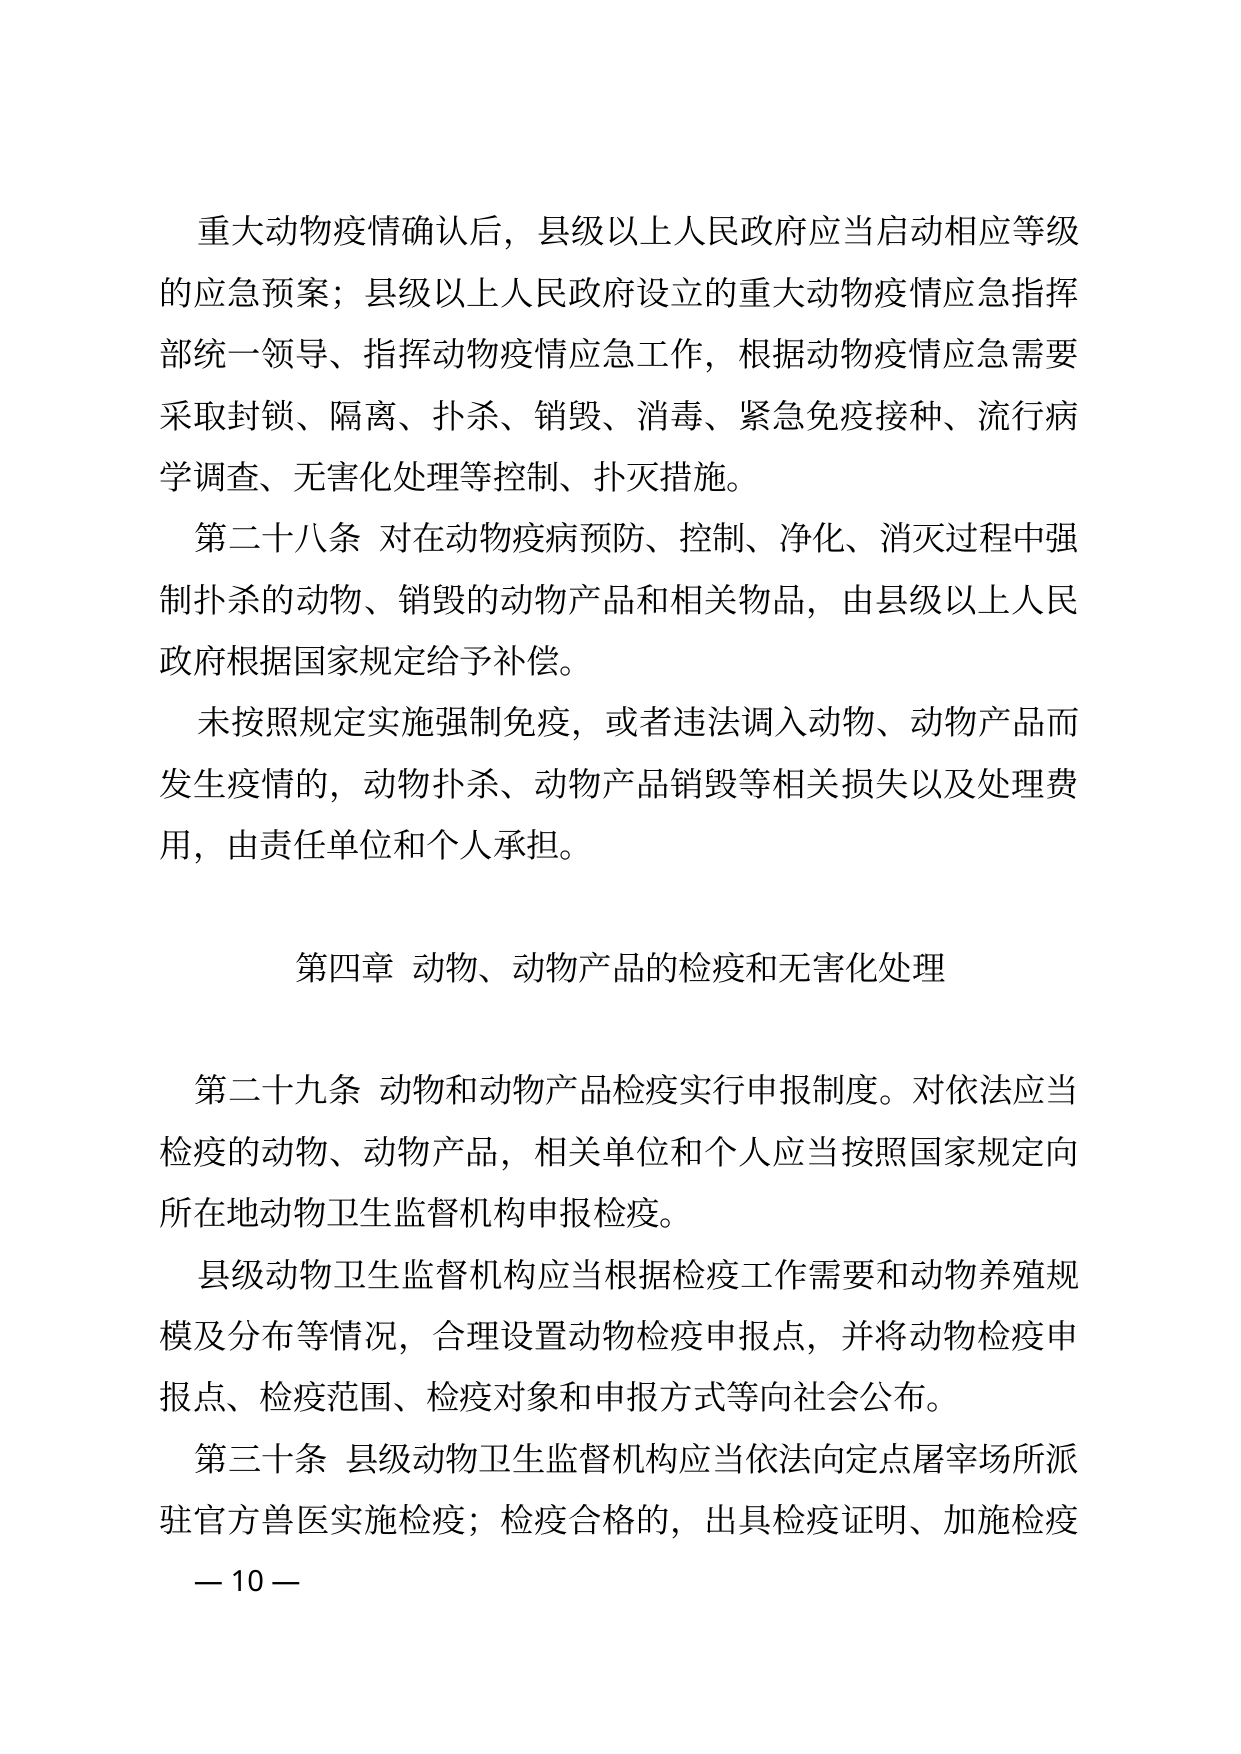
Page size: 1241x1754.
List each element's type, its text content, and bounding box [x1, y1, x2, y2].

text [159, 1422, 1081, 1545]
text 第二十八条 对在动物疫病预防、控制、净化、消灭过程中强制扑杀的动物、销毁的动物产品和相关物品，由县级以上人民政府根据国家规定给予补偿。 [159, 502, 1081, 686]
text 第二十九条 动物和动物产品检疫实行申报制度。对依法应当检疫的动物、动物产品，相关单位和个人应当按照国家规定向所在地动物卫生监督机构申报检疫。 [159, 1054, 1081, 1238]
text 县级动物卫生监督机构应当根据检疫工作需要和动物养殖规模及分布等情况，合理设置动物检疫申报点，并将动物检疫申报点、检疫范围、检疫对象和申报方式等向社会公布。 [159, 1238, 1081, 1422]
text 第四章 动物、动物产品的检疫和无害化处理 [159, 931, 1081, 992]
text 未按照规定实施强制免疫，或者违法调入动物、动物产品而发生疫情的，动物扑杀、动物产品销毁等相关损失以及处理费用，由责任单位和个人承担。 [159, 686, 1081, 870]
text 重大动物疫情确认后，县级以上人民政府应当启动相应等级的应急预案；县级以上人民政府设立的重大动物疫情应急指挥部统一领导、指挥动物疫情应急工作，根据动物疫情应急需要采取封锁、隔离、扑杀、销毁、消毒、紧急免疫接种、流行病学调查、无害化处理等控制、扑灭措施。 [159, 195, 1081, 502]
